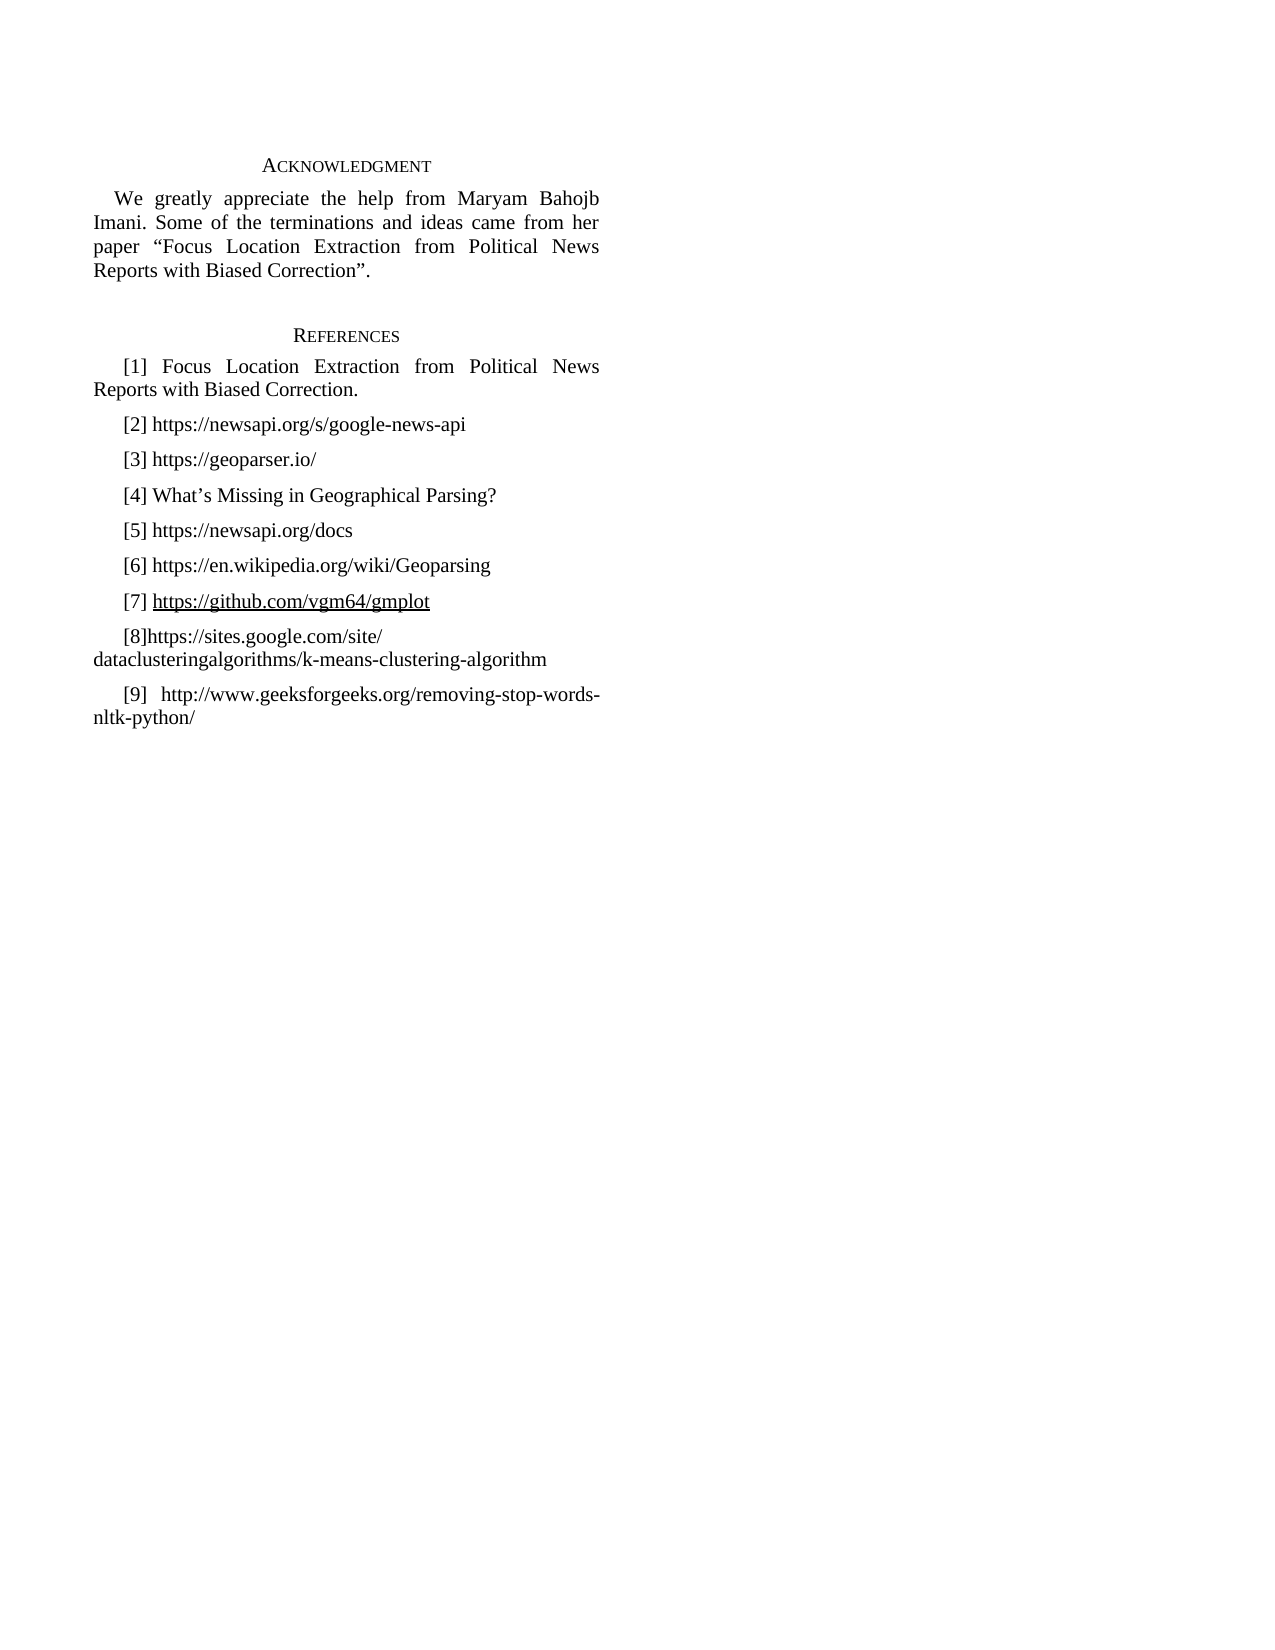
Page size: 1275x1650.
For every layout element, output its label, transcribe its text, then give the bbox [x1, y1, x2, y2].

subtitle Acknowledgment [93, 153, 600, 177]
text [2] https://newsapi.org/s/google-news-api [93, 413, 600, 436]
text [3] https://geoparser.io/ [93, 448, 600, 471]
text [1] Focus Location Extraction from Political News Reports with Biased Correction. [93, 355, 600, 401]
text [5] https://newsapi.org/docs [93, 519, 600, 542]
text [7] https://github.com/vgm64/gmplot [93, 590, 600, 613]
text [6] https://en.wikipedia.org/wiki/Geoparsing [93, 554, 600, 577]
text [9] http://www.geeksforgeeks.org/removing-stop-words-nltk-python/ [93, 683, 600, 729]
text We greatly appreciate the help from Maryam Bahojb Imani. Some of the terminations and ideas came from her paper “Focus Location Extraction from Political News Reports with Biased Correction”. [93, 186, 600, 282]
text [4] What’s Missing in Geographical Parsing? [93, 484, 600, 507]
text [8]https://sites.google.com/site/dataclusteringalgorithms/k-means-clustering-algorithm [93, 625, 600, 671]
subtitle References [93, 323, 600, 347]
